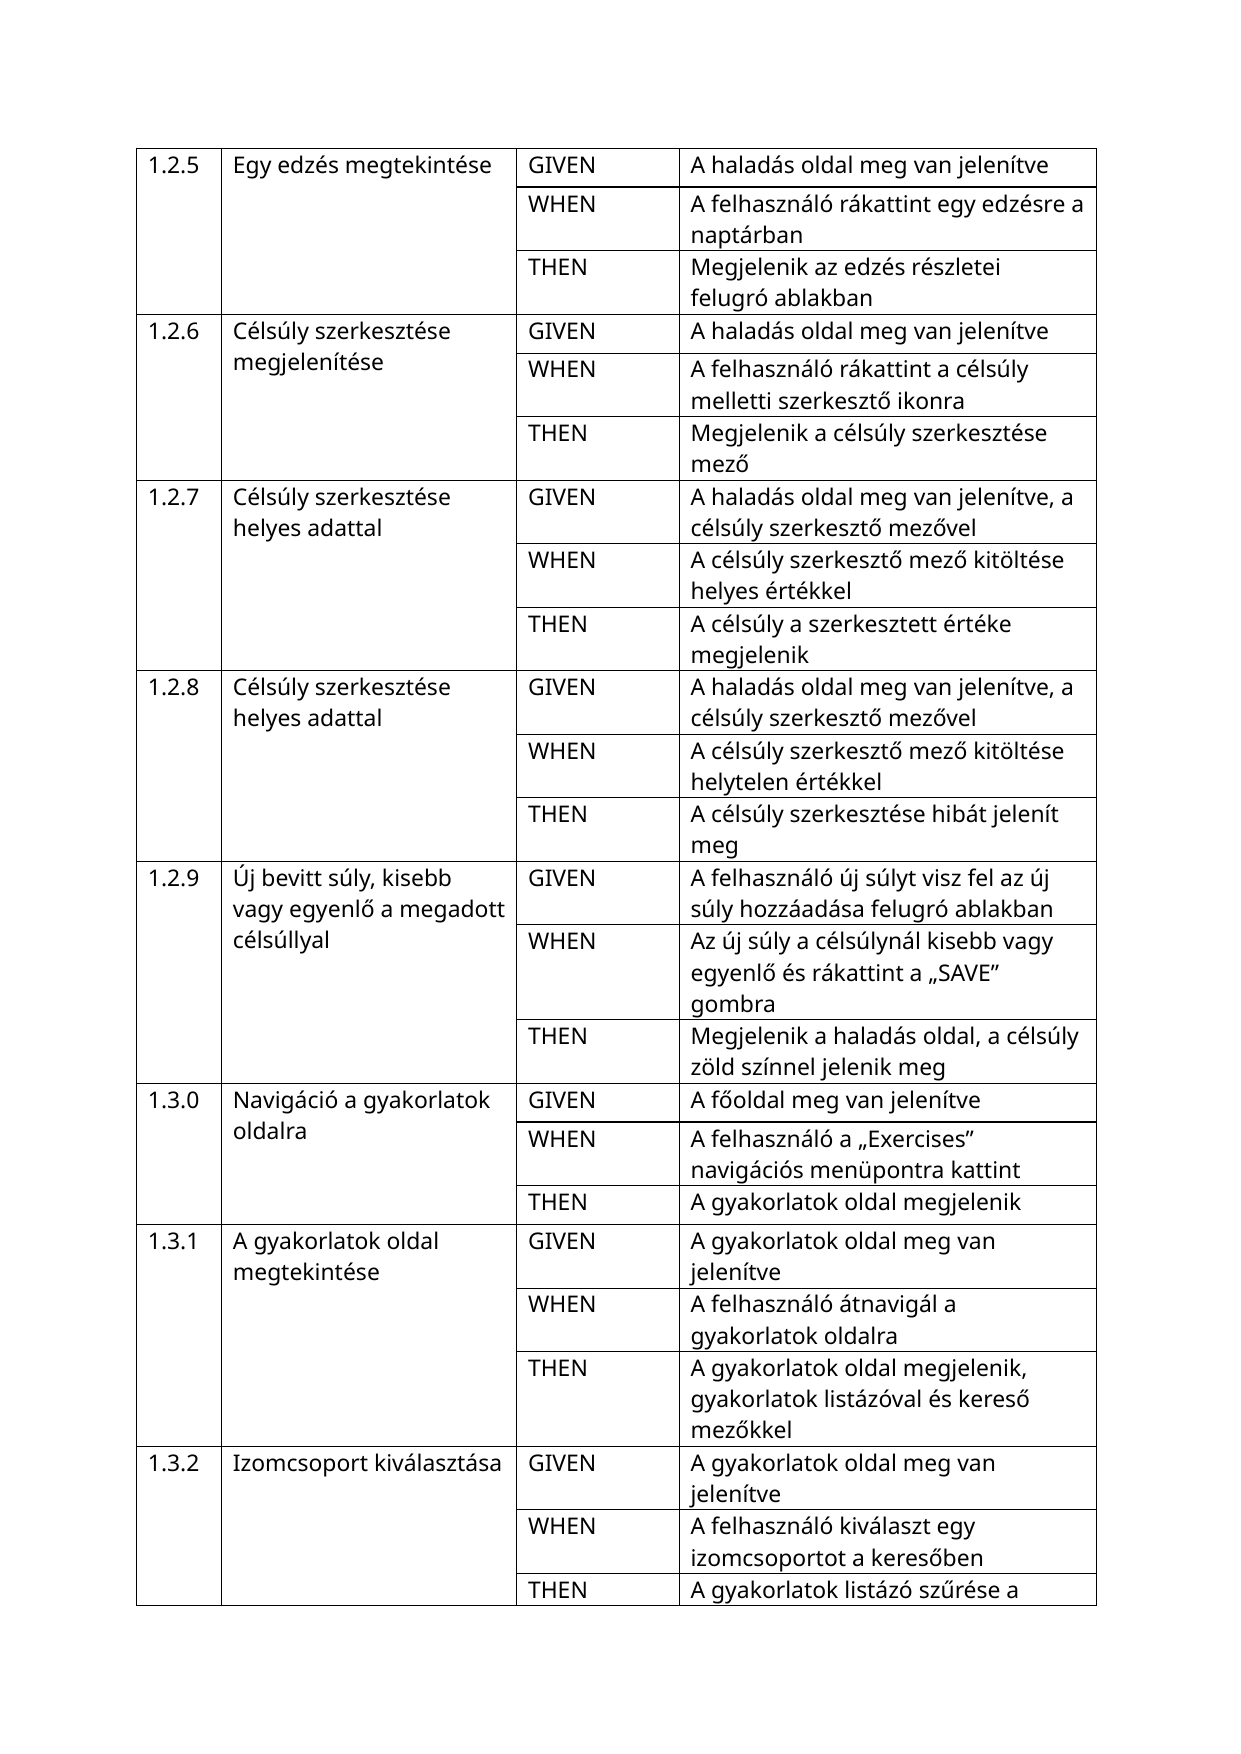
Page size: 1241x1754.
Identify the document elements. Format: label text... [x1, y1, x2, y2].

table_cell A haladás oldal meg van jelenítve, a célsúly szerkesztő mezővel [680, 671, 1096, 734]
table_cell THEN [517, 1574, 679, 1605]
table_cell WHEN [517, 354, 679, 416]
table_cell WHEN [517, 188, 679, 250]
table_cell THEN [517, 1186, 679, 1224]
table_cell GIVEN [517, 1225, 679, 1287]
table_cell A felhasználó a „Exercises” navigációs menüpontra kattint [680, 1123, 1096, 1185]
table_cell WHEN [517, 735, 679, 797]
table_cell GIVEN [517, 862, 679, 924]
table_cell THEN [517, 1020, 679, 1083]
table_cell Az új súly a célsúlynál kisebb vagy egyenlő és rákattint a „SAVE” gombra [680, 925, 1096, 1019]
table_cell A felhasználó rákattint egy edzésre a naptárban [680, 188, 1096, 250]
table_cell WHEN [517, 544, 679, 607]
table_cell Megjelenik az edzés részletei felugró ablakban [680, 251, 1096, 313]
table_header GIVEN [517, 149, 679, 186]
table_cell GIVEN [517, 1447, 679, 1509]
table_cell A haladás oldal meg van jelenítve, a célsúly szerkesztő mezővel [680, 481, 1096, 543]
table_cell Megjelenik a haladás oldal, a célsúly zöld színnel jelenik meg [680, 1020, 1096, 1083]
table_header A haladás oldal meg van jelenítve [680, 149, 1096, 186]
table_header 1.2.5 [137, 149, 221, 313]
table_cell WHEN [517, 925, 679, 1019]
table_cell WHEN [517, 1510, 679, 1573]
table_cell A haladás oldal meg van jelenítve [680, 315, 1096, 352]
table_cell THEN [517, 798, 679, 861]
table_cell 1.3.0 [137, 1084, 221, 1224]
table_cell 1.2.9 [137, 862, 221, 1083]
table_cell GIVEN [517, 1084, 679, 1121]
table_cell THEN [517, 417, 679, 479]
table_cell Célsúly szerkesztése megjelenítése [222, 315, 516, 479]
table_cell A célsúly szerkesztő mező kitöltése helyes értékkel [680, 544, 1096, 607]
table_cell Új bevitt súly, kisebb vagy egyenlő a megadott célsúllyal [222, 862, 516, 1083]
table_cell A célsúly a szerkesztett értéke megjelenik [680, 608, 1096, 670]
table_cell WHEN [517, 1123, 679, 1185]
table_cell THEN [517, 608, 679, 670]
table_cell Célsúly szerkesztése helyes adattal [222, 671, 516, 861]
table_cell A gyakorlatok oldal meg van jelenítve [680, 1447, 1096, 1509]
table_cell A felhasználó rákattint a célsúly melletti szerkesztő ikonra [680, 354, 1096, 416]
table_cell A felhasználó átnavigál a gyakorlatok oldalra [680, 1289, 1096, 1351]
table_cell A gyakorlatok oldal megtekintése [222, 1225, 516, 1446]
table_cell GIVEN [517, 315, 679, 352]
table_cell 1.3.2 [137, 1447, 221, 1605]
table_cell THEN [517, 251, 679, 313]
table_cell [680, 1574, 1096, 1605]
table_cell 1.2.6 [137, 315, 221, 479]
table_cell THEN [517, 1352, 679, 1446]
table_cell A felhasználó kiválaszt egy izomcsoportot a keresőben [680, 1510, 1096, 1573]
table_cell 1.2.8 [137, 671, 221, 861]
table_cell A célsúly szerkesztő mező kitöltése helytelen értékkel [680, 735, 1096, 797]
table_cell GIVEN [517, 671, 679, 734]
table_cell Izomcsoport kiválasztása [222, 1447, 516, 1605]
table_cell A gyakorlatok oldal megjelenik, gyakorlatok listázóval és kereső mezőkkel [680, 1352, 1096, 1446]
table_cell Navigáció a gyakorlatok oldalra [222, 1084, 516, 1224]
table_cell A gyakorlatok oldal meg van jelenítve [680, 1225, 1096, 1287]
table_cell Megjelenik a célsúly szerkesztése mező [680, 417, 1096, 479]
table_cell A gyakorlatok oldal megjelenik [680, 1186, 1096, 1224]
table_cell GIVEN [517, 481, 679, 543]
table_header Egy edzés megtekintése [222, 149, 516, 313]
table_cell Célsúly szerkesztése helyes adattal [222, 481, 516, 670]
table_cell A főoldal meg van jelenítve [680, 1084, 1096, 1121]
table_cell 1.2.7 [137, 481, 221, 670]
table_cell A célsúly szerkesztése hibát jelenít meg [680, 798, 1096, 861]
table_cell A felhasználó új súlyt visz fel az új súly hozzáadása felugró ablakban [680, 862, 1096, 924]
table_cell 1.3.1 [137, 1225, 221, 1446]
table_cell WHEN [517, 1289, 679, 1351]
